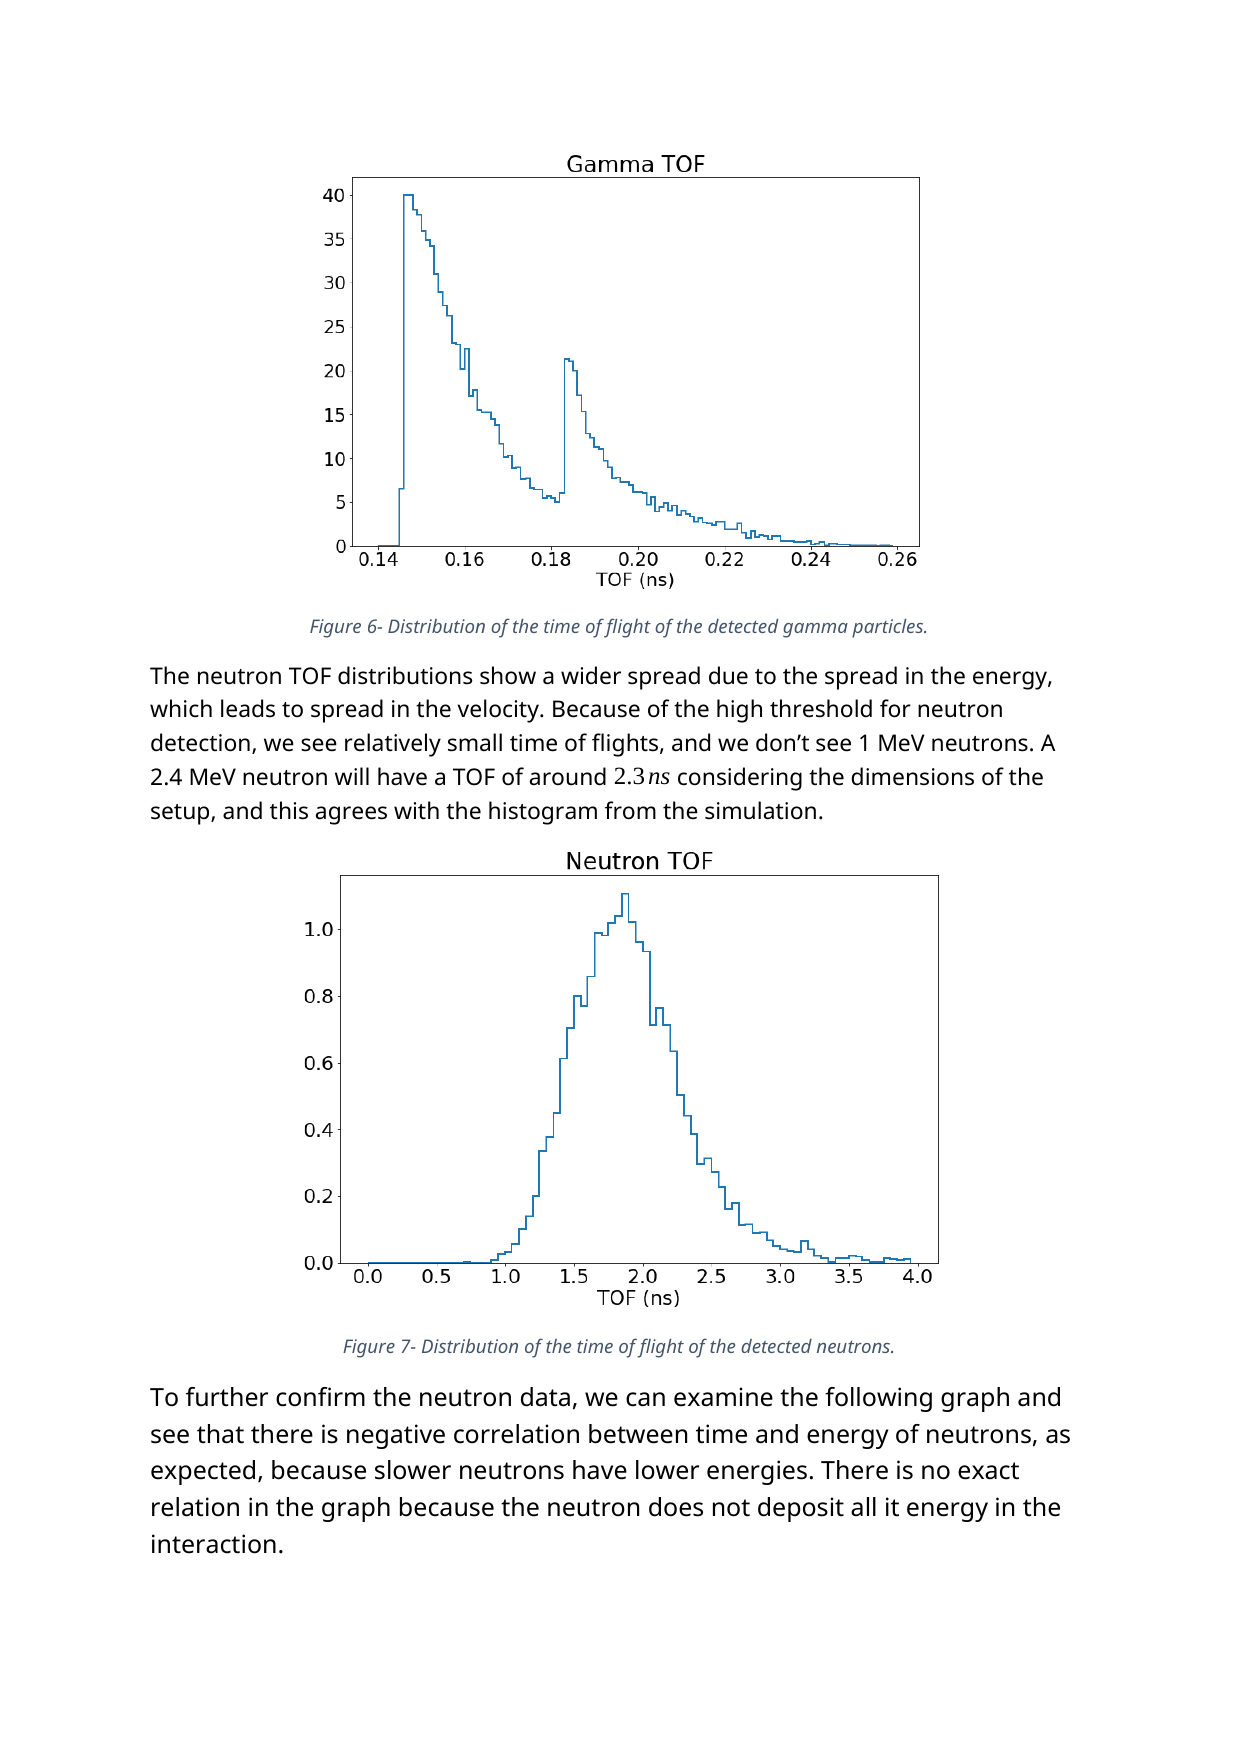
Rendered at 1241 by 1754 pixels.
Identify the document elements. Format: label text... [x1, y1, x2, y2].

text The neutron TOF distributions show a wider spread due to the spread in the energy, which leads to spread in the velocity. Because of the high threshold for neutron detection, we see relatively small time of flights, and we don’t see 1 MeV neutrons. A 2.4 MeV neutron will have a TOF of around considering the dimensions of the setup, and this agrees with the histogram from the simulation. [150, 660, 1090, 826]
picture [316, 150, 924, 595]
text Figure 6- Distribution of the time of flight of the detected gamma particles. [150, 613, 1090, 639]
text To further confirm the neutron data, we can examine the following graph and see that there is negative correlation between time and energy of neutrons, as expected, because slower neutrons have lower energies. There is no exact relation in the graph because the neutron does not deposit all it energy in the interaction. [150, 1379, 1090, 1561]
text Figure 7- Distribution of the time of flight of the detected neutrons. [150, 1333, 1090, 1359]
picture [296, 845, 944, 1314]
